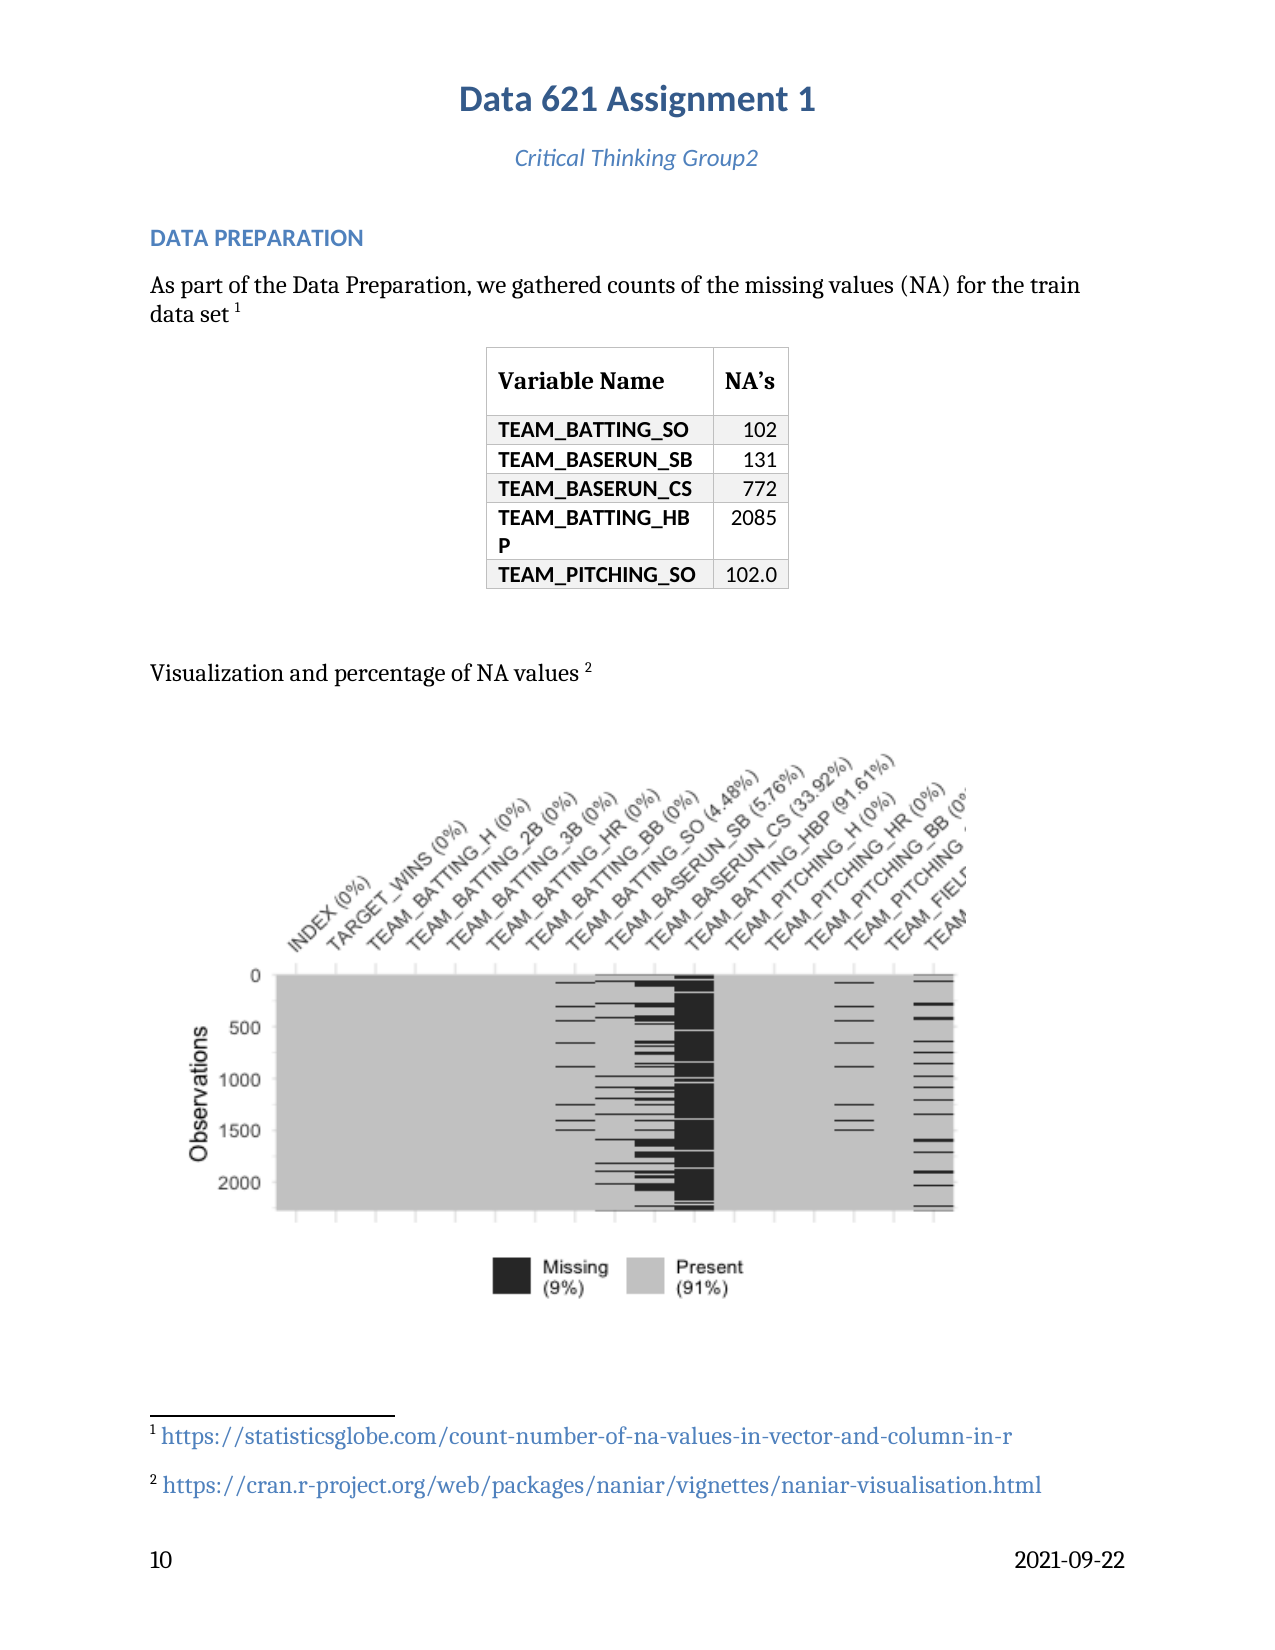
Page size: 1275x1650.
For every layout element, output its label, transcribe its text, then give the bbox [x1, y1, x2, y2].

table_cell 772 [714, 474, 788, 502]
subtitle DATA PREPARATION [150, 222, 1125, 252]
table_cell TEAM_BASERUN_SB [487, 445, 713, 473]
text Visualization and percentage of NA values [150, 659, 1125, 688]
table_header Variable Name [487, 348, 713, 414]
table_cell TEAM_BASERUN_CS [487, 474, 713, 502]
picture [178, 710, 966, 1314]
table_cell 131 [714, 445, 788, 473]
table_cell 2085 [714, 503, 788, 559]
table_cell TEAM_PITCHING_SO [487, 560, 713, 588]
table_cell 102.0 [714, 560, 788, 588]
table_cell TEAM_BATTING_SO [487, 416, 713, 444]
table_cell 102 [714, 416, 788, 444]
text As part of the Data Preparation, we gathered counts of the missing values (NA) for the train data set [150, 271, 1125, 328]
table_cell TEAM_BATTING_HBP [487, 503, 713, 559]
table_header NA’s [714, 348, 788, 414]
